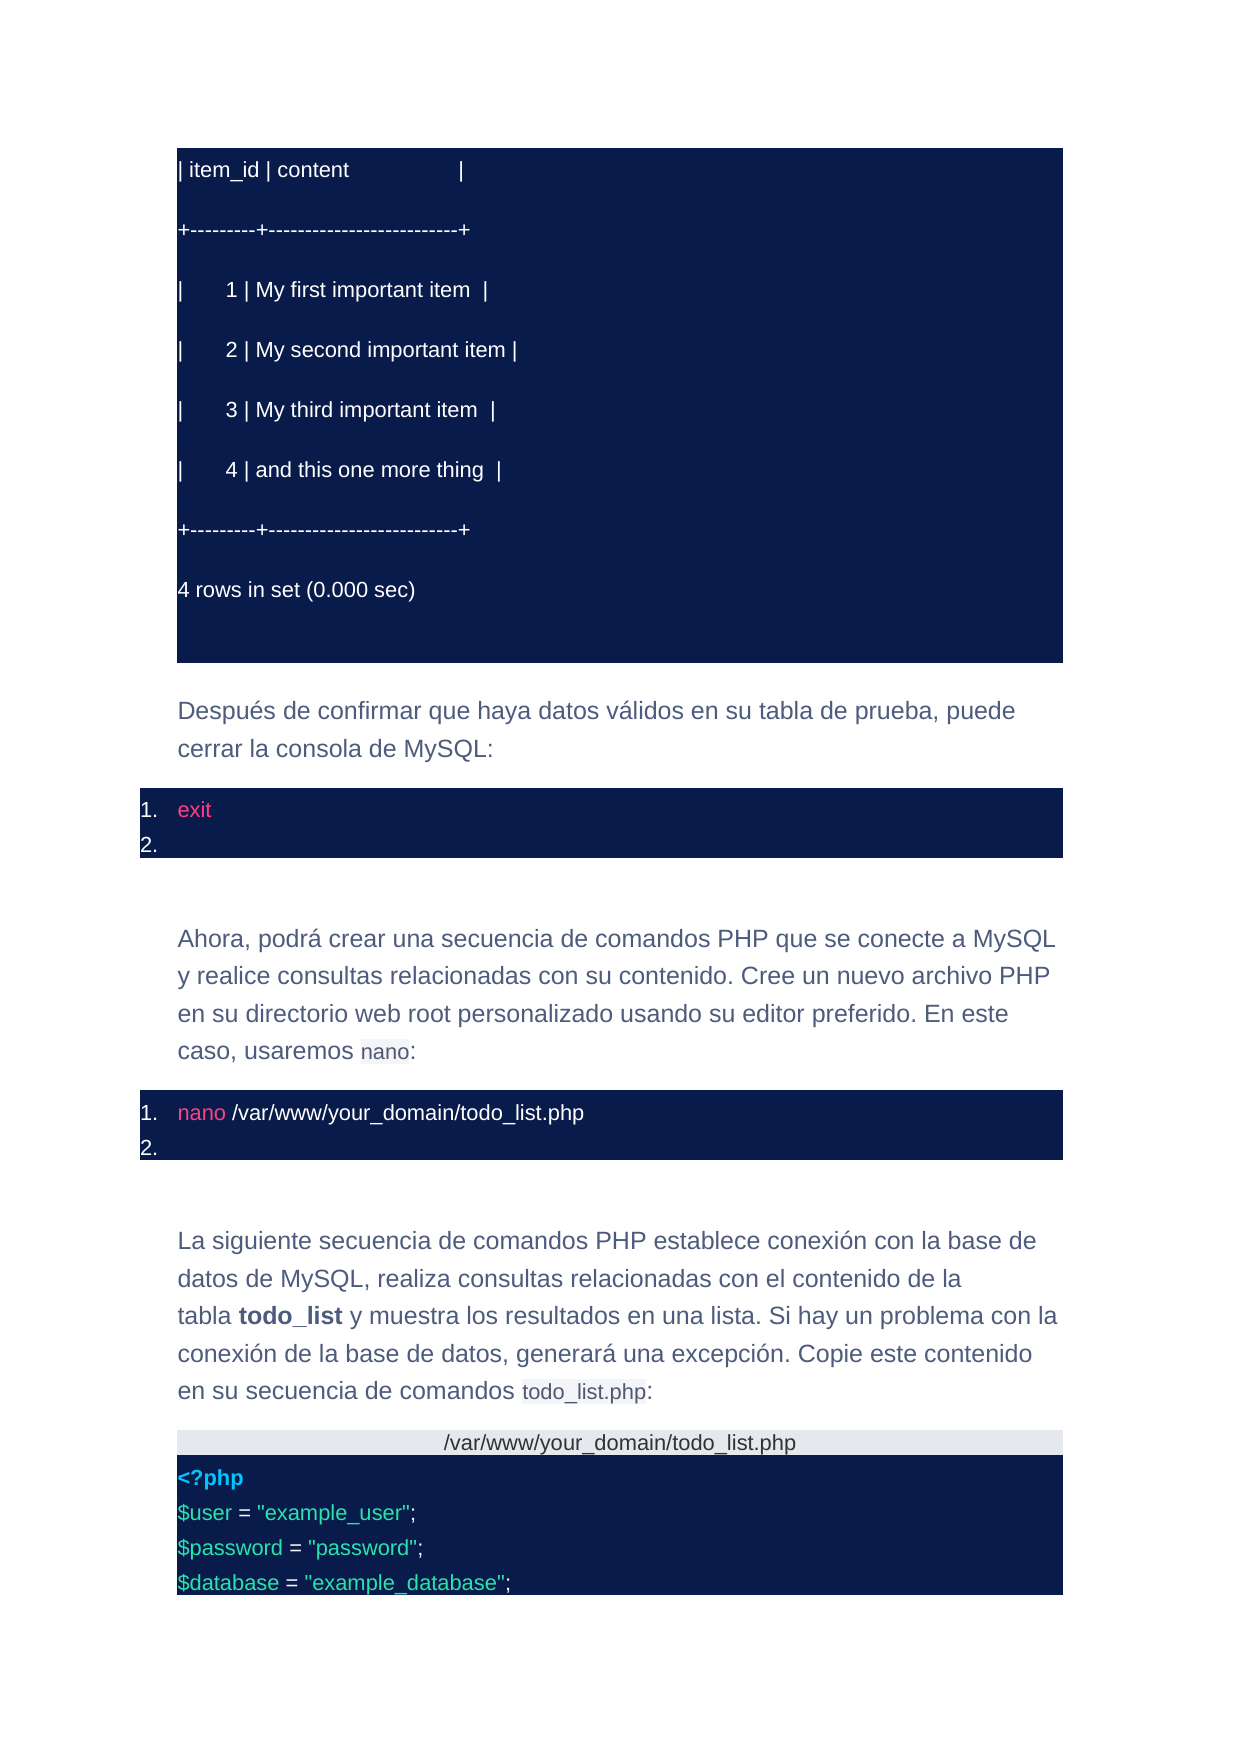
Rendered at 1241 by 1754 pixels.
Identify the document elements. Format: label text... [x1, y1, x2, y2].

text /var/www/your_domain/todo_list.php [177, 1430, 1063, 1455]
text | item_id | content | [177, 148, 1063, 183]
list nano /var/www/your_domain/todo_list.php [140, 1090, 1063, 1125]
text | 1 | My first important item | [177, 268, 1063, 303]
text +---------+--------------------------+ [177, 208, 1063, 243]
list exit [140, 788, 1063, 823]
text | 4 | and this one more thing | [177, 448, 1063, 483]
text +---------+--------------------------+ [177, 508, 1063, 543]
text La siguiente secuencia de comandos PHP establece conexión con la base de datos de MySQL, realiza consultas relacionadas con el contenido de la tabla todo_list y muestra los resultados en una lista. Si hay un problema con la conexión de la base de datos, generará una excepción. Copie este contenido en su secuencia de comandos todo_list.php: [177, 1217, 1063, 1405]
text Después de confirmar que haya datos válidos en su tabla de prueba, puede cerrar la consola de MySQL: [177, 688, 1063, 763]
text Ahora, podrá crear una secuencia de comandos PHP que se conecte a MySQL y realice consultas relacionadas con su contenido. Cree un nuevo archivo PHP en su directorio web root personalizado usando su editor preferido. En este caso, usaremos nano: [177, 915, 1063, 1065]
text <?php [177, 1455, 1063, 1490]
text $database = "example_database"; [177, 1560, 1063, 1595]
text $user = "example_user"; [177, 1490, 1063, 1525]
text 4 rows in set (0.000 sec) [177, 568, 1063, 603]
text | 3 | My third important item | [177, 388, 1063, 423]
text | 2 | My second important item | [177, 328, 1063, 363]
text $password = "password"; [177, 1525, 1063, 1560]
